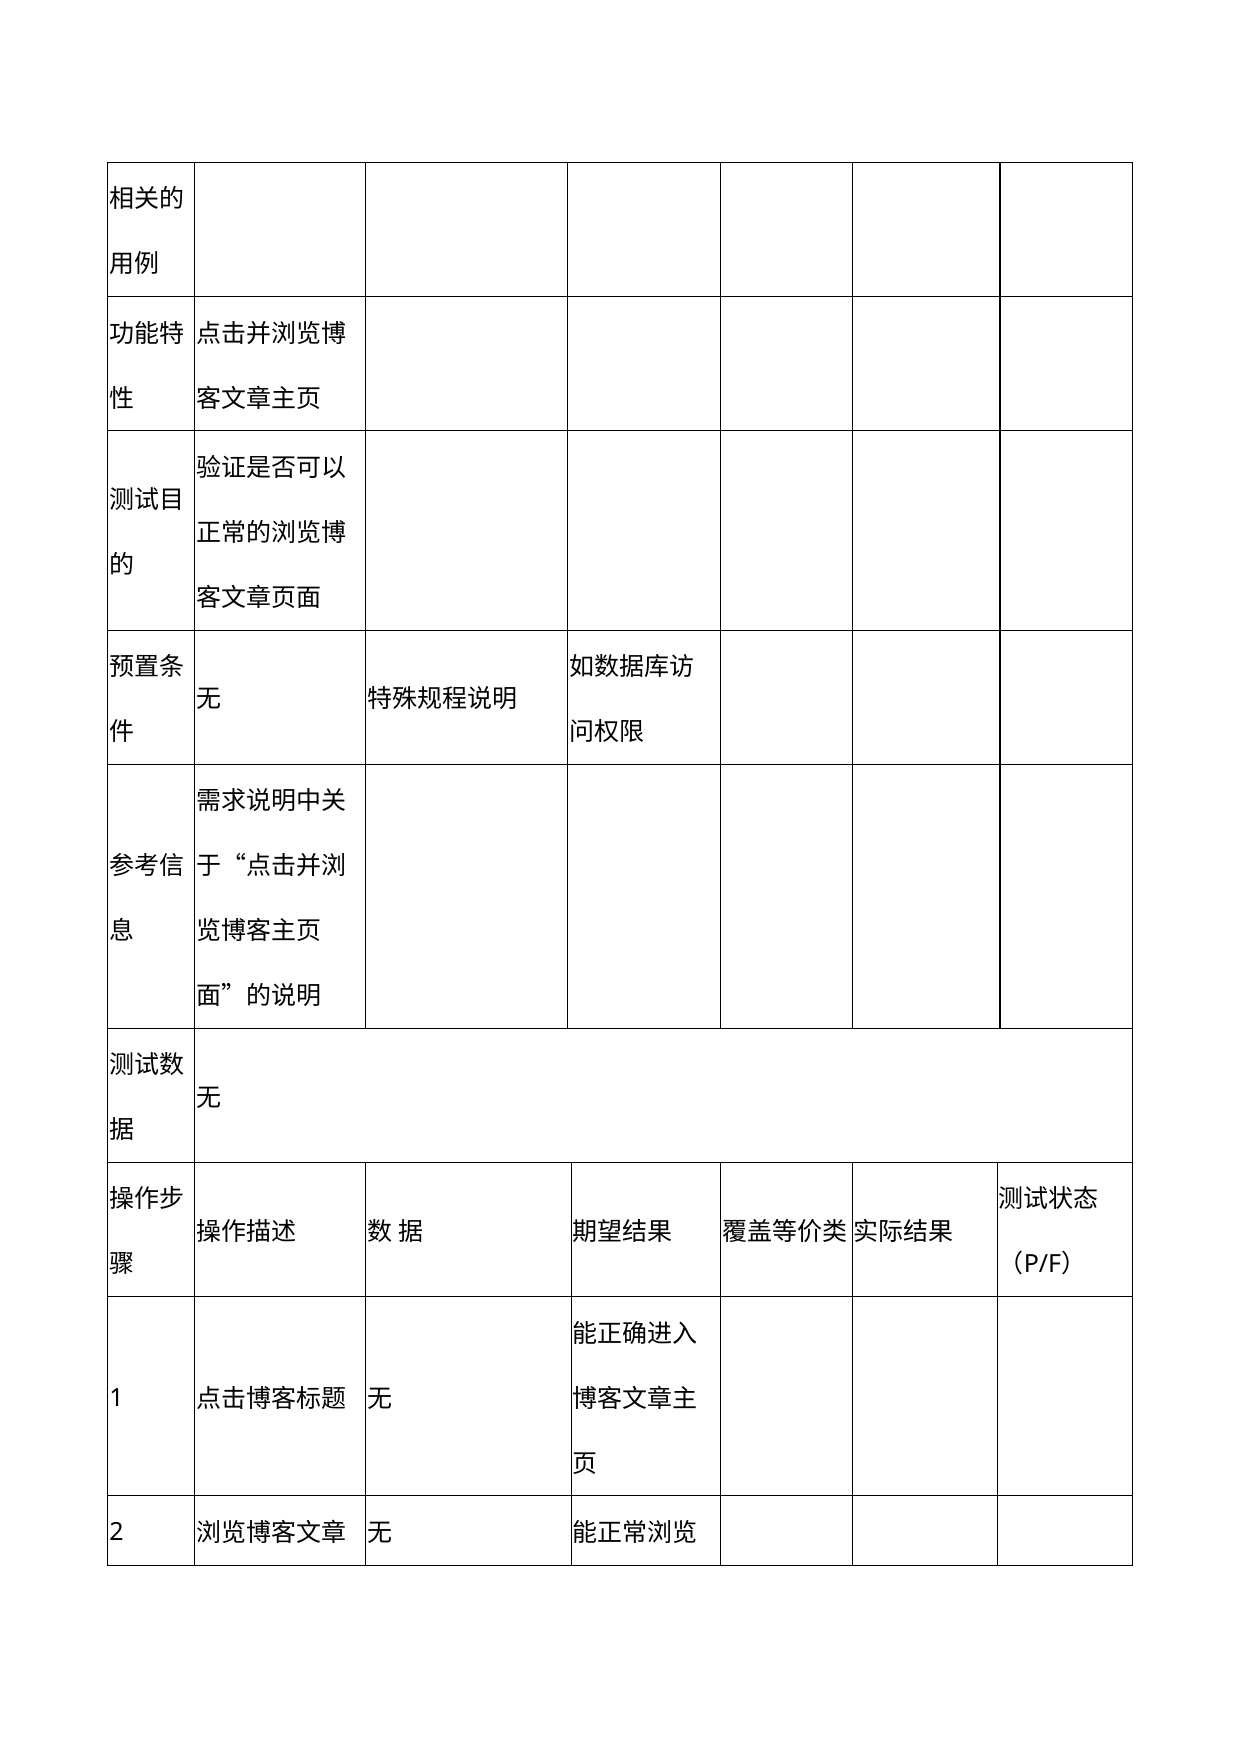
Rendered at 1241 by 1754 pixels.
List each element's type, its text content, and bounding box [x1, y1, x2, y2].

table_cell [366, 163, 567, 296]
table_cell [568, 765, 720, 1028]
table_cell [853, 163, 999, 296]
table_cell 2 [108, 1496, 194, 1564]
table_cell [721, 1496, 852, 1564]
table_cell 实际结果 [853, 1163, 997, 1296]
table_cell [853, 431, 999, 629]
table_cell 无 [366, 1297, 571, 1495]
table_cell [721, 631, 852, 764]
table_cell [721, 431, 852, 629]
table_cell 覆盖等价类 [721, 1163, 852, 1296]
table_cell [366, 765, 567, 1028]
table_cell 测试状态（P/F） [998, 1163, 1132, 1296]
table_cell [568, 431, 720, 629]
table_cell 如数据库访问权限 [568, 631, 720, 764]
table_cell 无 [195, 631, 365, 764]
table_cell 能正确进入博客文章主页 [572, 1297, 720, 1495]
table_cell [998, 1297, 1132, 1495]
table_cell [366, 431, 567, 629]
table_cell 数 据 [366, 1163, 571, 1296]
table_cell [568, 163, 720, 296]
table_cell 功能特性 [108, 297, 194, 430]
table_cell [853, 1297, 997, 1495]
table_cell 无 [195, 1029, 1132, 1162]
table_cell 需求说明中关于“点击并浏览博客主页面”的说明 [195, 765, 365, 1028]
table_cell 期望结果 [572, 1163, 720, 1296]
table_cell 点击博客标题 [195, 1297, 365, 1495]
table_cell 能正常浏览页面 [572, 1496, 720, 1564]
table_cell [1001, 431, 1132, 629]
table_cell 点击并浏览博客文章主页 [195, 297, 365, 430]
table_cell [853, 765, 999, 1028]
table_cell [1001, 631, 1132, 764]
table_cell 操作描述 [195, 1163, 365, 1296]
table_cell 无 [366, 1496, 571, 1564]
table_cell [568, 297, 720, 430]
table_cell 操作步骤 [108, 1163, 194, 1296]
table_cell [721, 163, 852, 296]
table_cell 测试目的 [108, 431, 194, 629]
table_cell [721, 765, 852, 1028]
table_cell [721, 1297, 852, 1495]
table_cell 相关的用例 [108, 163, 194, 296]
table_cell 1 [108, 1297, 194, 1495]
table_cell 验证是否可以正常的浏览博客文章页面 [195, 431, 365, 629]
table_cell 特殊规程说明 [366, 631, 567, 764]
table_cell [721, 297, 852, 430]
table_cell 参考信息 [108, 765, 194, 1028]
table_cell [853, 1496, 997, 1564]
table_cell [195, 163, 365, 296]
table_cell 浏览博客文章页面 [195, 1496, 365, 1564]
table_cell [1001, 297, 1132, 430]
table_cell [853, 297, 999, 430]
table_cell [998, 1496, 1132, 1564]
table_cell [853, 631, 999, 764]
table_cell [1001, 765, 1132, 1028]
table_cell 预置条件 [108, 631, 194, 764]
table_cell [1001, 163, 1132, 296]
table_cell 测试数据 [108, 1029, 194, 1162]
table_cell [366, 297, 567, 430]
